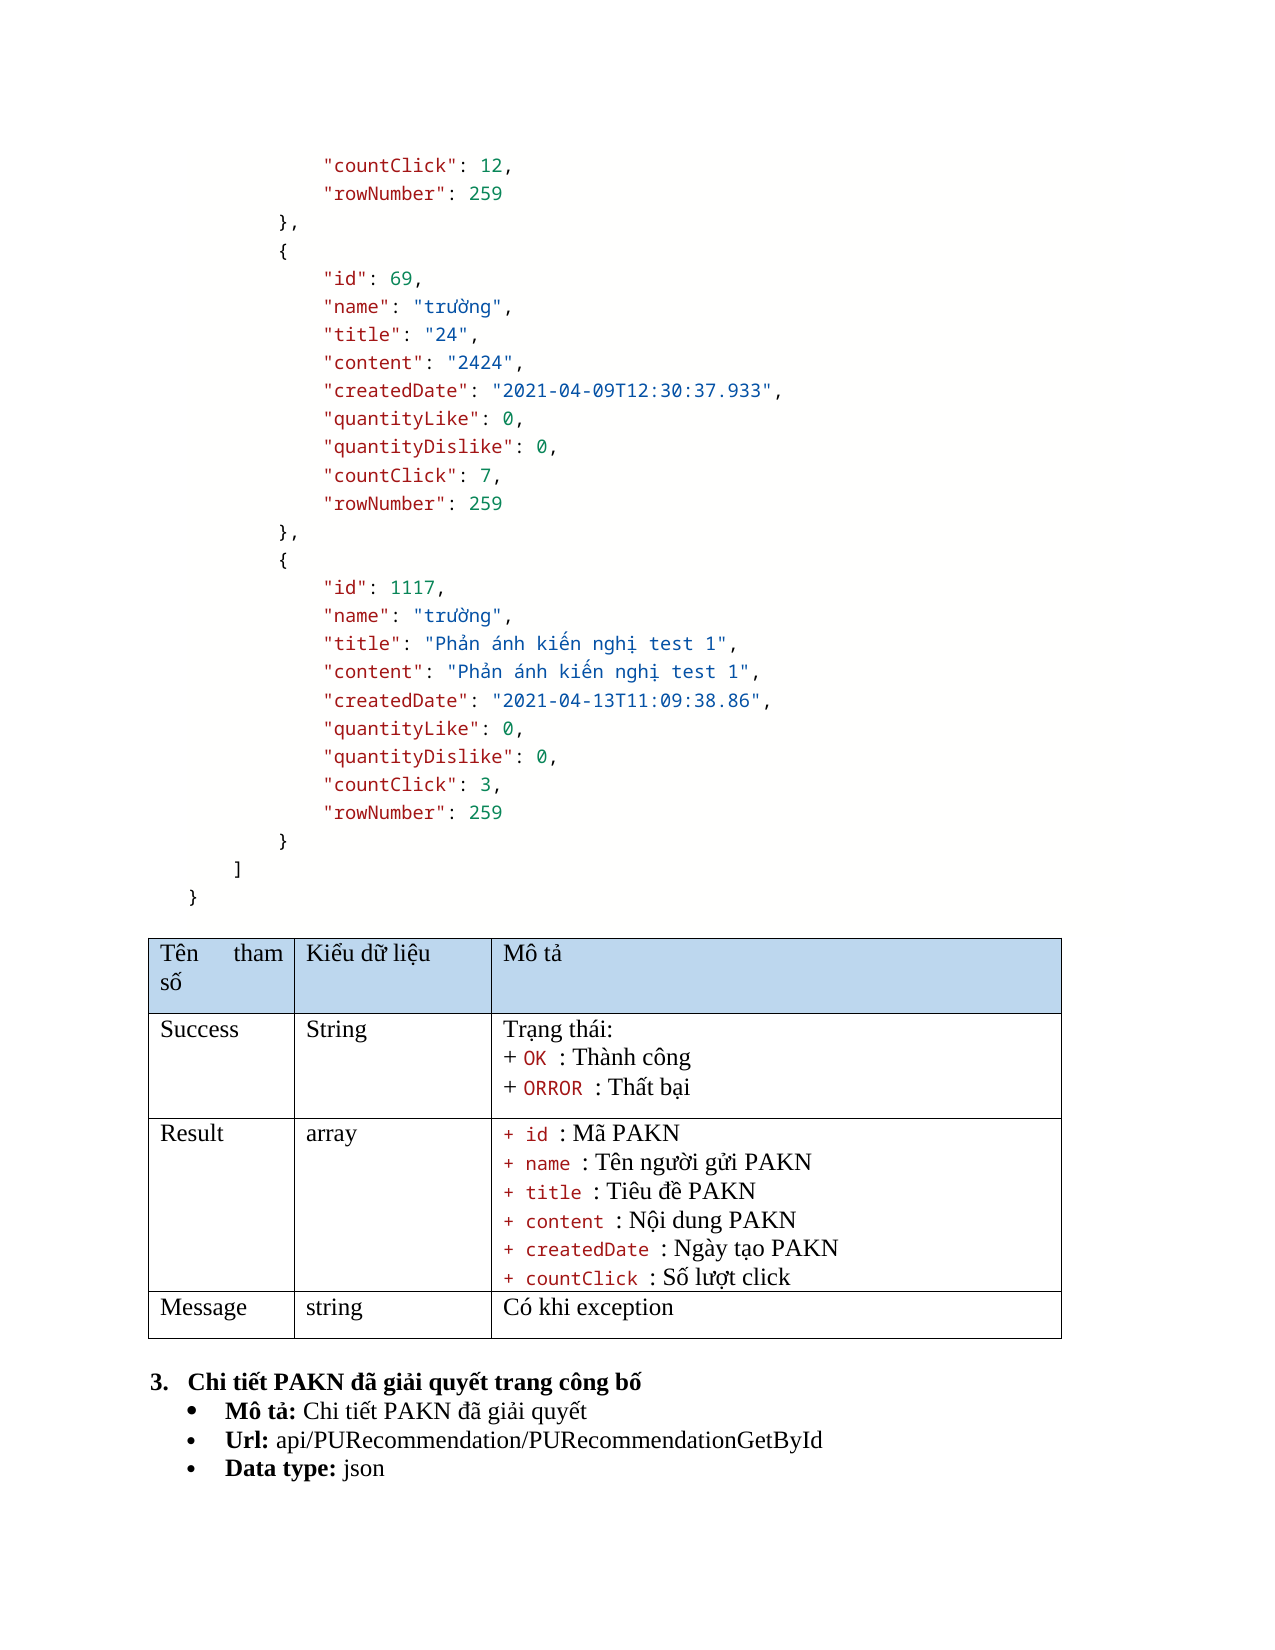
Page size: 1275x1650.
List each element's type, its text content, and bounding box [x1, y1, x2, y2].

table_cell Success [149, 1014, 294, 1117]
list Mô tả: Chi tiết PAKN đã giải quyết [187, 1396, 1125, 1425]
table_cell Result [149, 1119, 294, 1291]
text "quantityDislike": 0, [187, 741, 1125, 769]
text } [187, 881, 1125, 909]
text ] [187, 853, 1125, 881]
table_cell + id : Mã PAKN + name : Tên người gửi PAKN + title : Tiêu đề PAKN + content : Nội dung PAKN + createdDate : Ngày tạo PAKN + countClick : Số lượt click [492, 1119, 1061, 1291]
text "createdDate": "2021-04-09T12:30:37.933", [187, 375, 1125, 403]
table_cell String [295, 1014, 491, 1117]
text "countClick": 7, [187, 459, 1125, 487]
text "quantityLike": 0, [187, 712, 1125, 741]
text "name": "trường", [187, 600, 1125, 628]
text { [187, 234, 1125, 262]
list Data type: json [187, 1453, 1125, 1482]
text "name": "trường", [187, 291, 1125, 319]
text "createdDate": "2021-04-13T11:09:38.86", [187, 684, 1125, 712]
text "countClick": 3, [187, 769, 1125, 797]
text } [187, 825, 1125, 853]
text "title": "24", [187, 319, 1125, 347]
text "content": "2424", [187, 347, 1125, 375]
table_cell string [295, 1292, 491, 1337]
table_cell Message [149, 1292, 294, 1337]
table_header Mô tả [492, 939, 1061, 1013]
text "countClick": 12, [187, 150, 1125, 178]
table_header Tên tham số [149, 939, 294, 1013]
table_cell Trạng thái: + OK : Thành công + ORROR : Thất bại [492, 1014, 1061, 1117]
text "title": "Phản ánh kiến nghị test 1", [187, 628, 1125, 656]
text "rowNumber": 259 [187, 797, 1125, 825]
text "quantityDislike": 0, [187, 431, 1125, 459]
table_cell array [295, 1119, 491, 1291]
text "quantityLike": 0, [187, 403, 1125, 431]
text "rowNumber": 259 [187, 178, 1125, 206]
text }, [187, 516, 1125, 544]
text "id": 69, [187, 262, 1125, 291]
table_cell Có khi exception [492, 1292, 1061, 1337]
text "rowNumber": 259 [187, 487, 1125, 516]
text "id": 1117, [187, 572, 1125, 600]
list Chi tiết PAKN đã giải quyết trang công bố [150, 1367, 1125, 1396]
text }, [187, 206, 1125, 234]
table_header Kiểu dữ liệu [295, 939, 491, 1013]
text { [187, 544, 1125, 572]
list Url: api/PURecommendation/PURecommendationGetById [187, 1425, 1125, 1453]
text "content": "Phản ánh kiến nghị test 1", [187, 656, 1125, 684]
